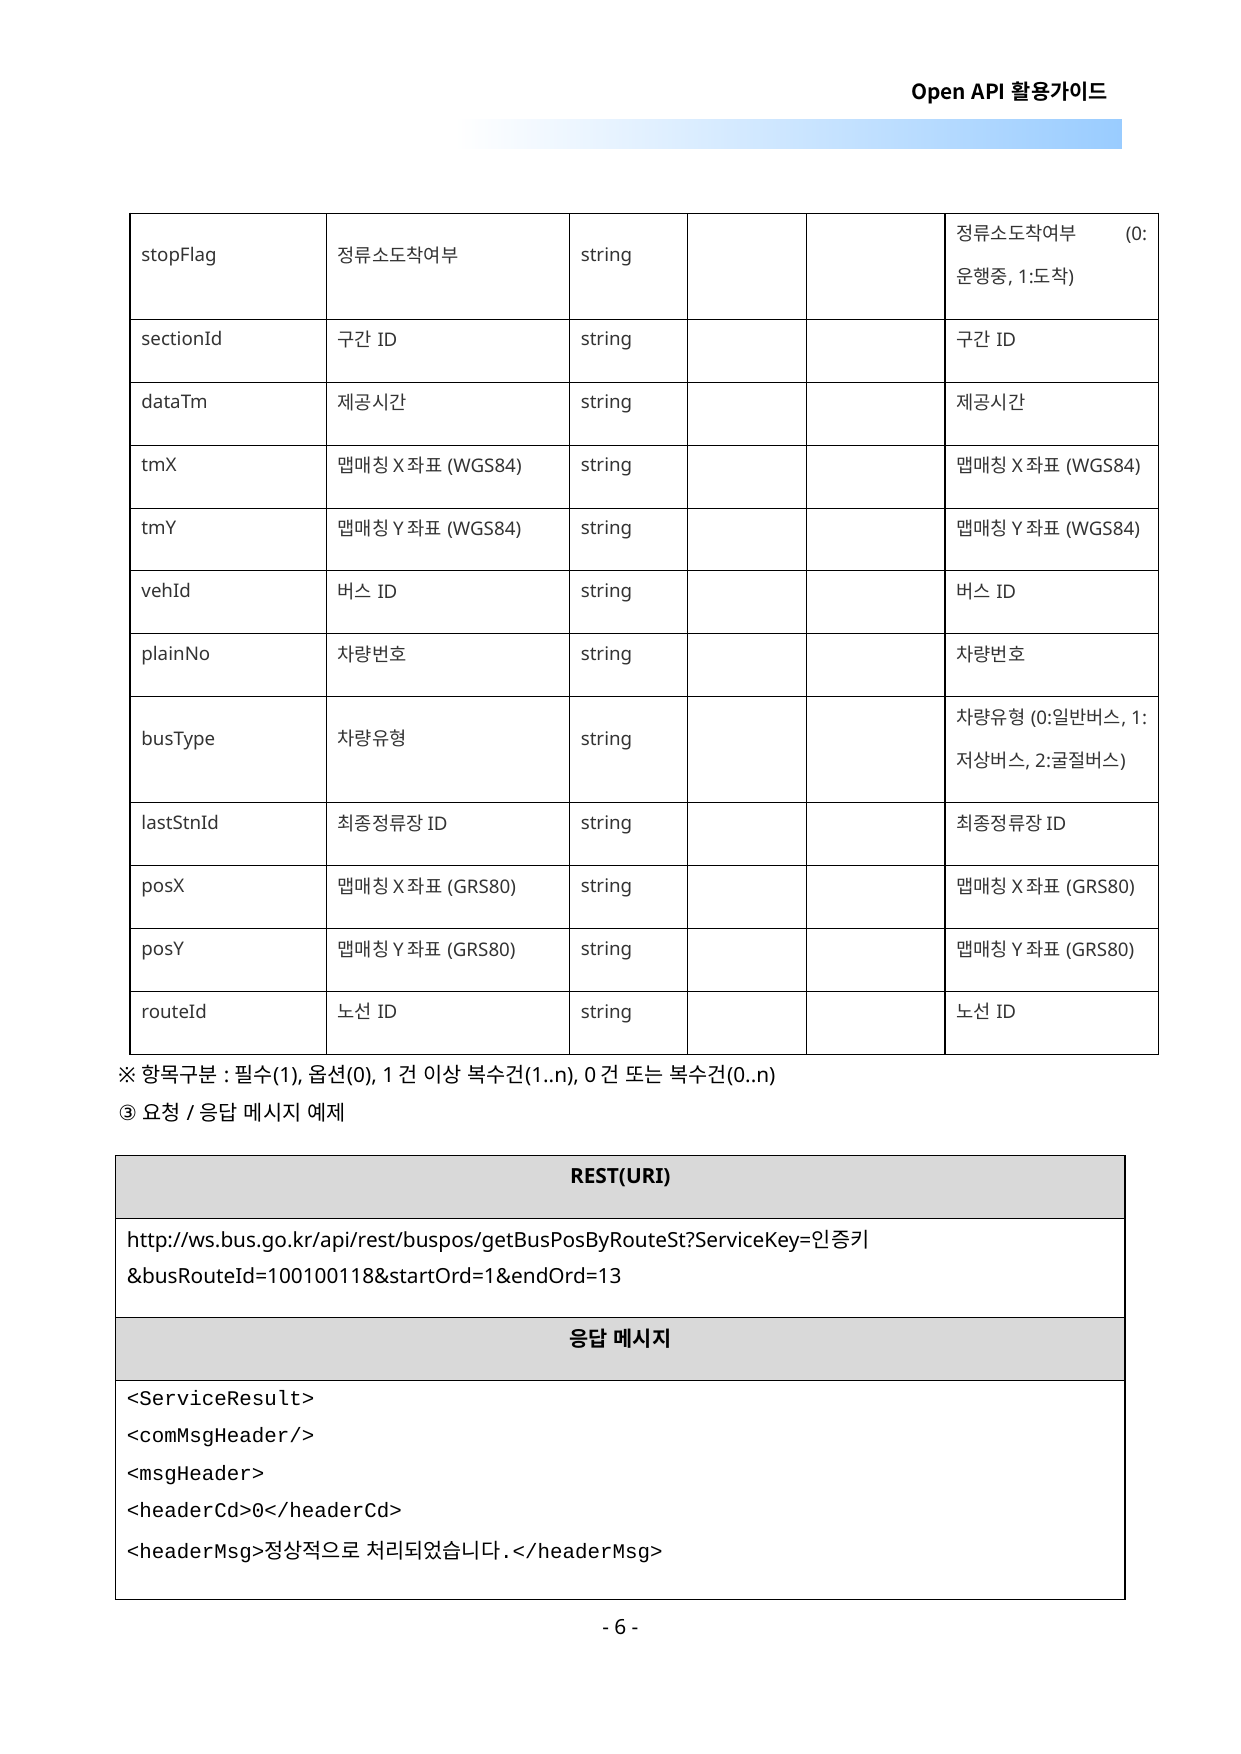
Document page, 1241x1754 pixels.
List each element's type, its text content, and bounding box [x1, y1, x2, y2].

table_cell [116, 1381, 1124, 1599]
table_cell 버스 ID [327, 571, 569, 633]
table_cell string [570, 929, 687, 991]
table_cell 맵매칭Y좌표 (GRS80) [327, 929, 569, 991]
table_cell [807, 320, 944, 382]
table_cell [688, 509, 806, 570]
table_cell [807, 929, 944, 991]
table_cell [688, 446, 806, 507]
table_cell string [570, 803, 687, 865]
table_cell 맵매칭X좌표 (WGS84) [327, 446, 569, 507]
table_cell [807, 571, 944, 633]
table_cell busType [131, 697, 326, 802]
table_cell 최종정류장ID [327, 803, 569, 865]
table_cell string [570, 446, 687, 507]
table_cell 맵매칭Y좌표 (WGS84) [327, 509, 569, 570]
table_cell 버스 ID [946, 571, 1158, 633]
table_cell tmX [131, 446, 326, 507]
table_cell [688, 571, 806, 633]
table_cell dataTm [131, 383, 326, 444]
table_cell [807, 383, 944, 444]
text ※ 항목구분 : 필수(1), 옵션(0), 1건 이상 복수건(1..n), 0건 또는 복수건(0..n) [118, 1055, 1122, 1092]
table_cell [688, 866, 806, 928]
table_cell tmY [131, 509, 326, 570]
table_cell 최종정류장ID [946, 803, 1158, 865]
table_cell [807, 866, 944, 928]
table_cell [807, 214, 944, 319]
table_cell 맵매칭X좌표 (WGS84) [946, 446, 1158, 507]
table_cell 구간 ID [946, 320, 1158, 382]
table_cell string [570, 866, 687, 928]
table_cell 응답 메시지 [116, 1318, 1124, 1380]
table_cell lastStnId [131, 803, 326, 865]
table_cell 차량유형 [327, 697, 569, 802]
table_cell [688, 214, 806, 319]
table_cell [807, 446, 944, 507]
table_cell 정류소도착여부 [327, 214, 569, 319]
table_cell [807, 992, 944, 1054]
table_cell http://ws.bus.go.kr/api/rest/buspos/getBusPosByRouteSt?ServiceKey=인증키&busRouteId=100100118&startOrd=1&endOrd=13 [116, 1219, 1124, 1317]
table_cell [688, 929, 806, 991]
table_cell sectionId [131, 320, 326, 382]
table_cell string [570, 571, 687, 633]
table_cell 차량번호 [946, 634, 1158, 696]
table_cell [688, 992, 806, 1054]
table_cell string [570, 383, 687, 444]
table_cell 맵매칭Y좌표 (WGS84) [946, 509, 1158, 570]
table_cell 제공시간 [327, 383, 569, 444]
table_cell [688, 697, 806, 802]
table_cell string [570, 509, 687, 570]
table_cell 차량유형 (0:일반버스, 1:저상버스, 2:굴절버스) [946, 697, 1158, 802]
table_cell [688, 803, 806, 865]
table_cell 노선 ID [946, 992, 1158, 1054]
table_cell 구간 ID [327, 320, 569, 382]
table_cell posY [131, 929, 326, 991]
table_cell posX [131, 866, 326, 928]
table_cell 차량번호 [327, 634, 569, 696]
table_cell [807, 697, 944, 802]
table_cell 제공시간 [946, 383, 1158, 444]
table_cell 맵매칭Y좌표 (GRS80) [946, 929, 1158, 991]
table_cell 맵매칭X좌표 (GRS80) [946, 866, 1158, 928]
table_cell 맵매칭X좌표 (GRS80) [327, 866, 569, 928]
table_cell string [570, 634, 687, 696]
subtitle 요청 / 응답 메시지 예제 [118, 1092, 1122, 1130]
table_cell [688, 383, 806, 444]
table_cell [688, 634, 806, 696]
table_cell [807, 634, 944, 696]
table_cell plainNo [131, 634, 326, 696]
table_cell string [570, 214, 687, 319]
table_cell 노선 ID [327, 992, 569, 1054]
table_cell string [570, 697, 687, 802]
table_cell vehId [131, 571, 326, 633]
table_cell 정류소도착여부 (0:운행중, 1:도착) [946, 214, 1158, 319]
table_cell stopFlag [131, 214, 326, 319]
table_header REST(URI) [116, 1156, 1124, 1218]
table_cell string [570, 992, 687, 1054]
table_cell [688, 320, 806, 382]
table_cell routeId [131, 992, 326, 1054]
table_cell string [570, 320, 687, 382]
table_cell [807, 803, 944, 865]
table_cell [807, 509, 944, 570]
